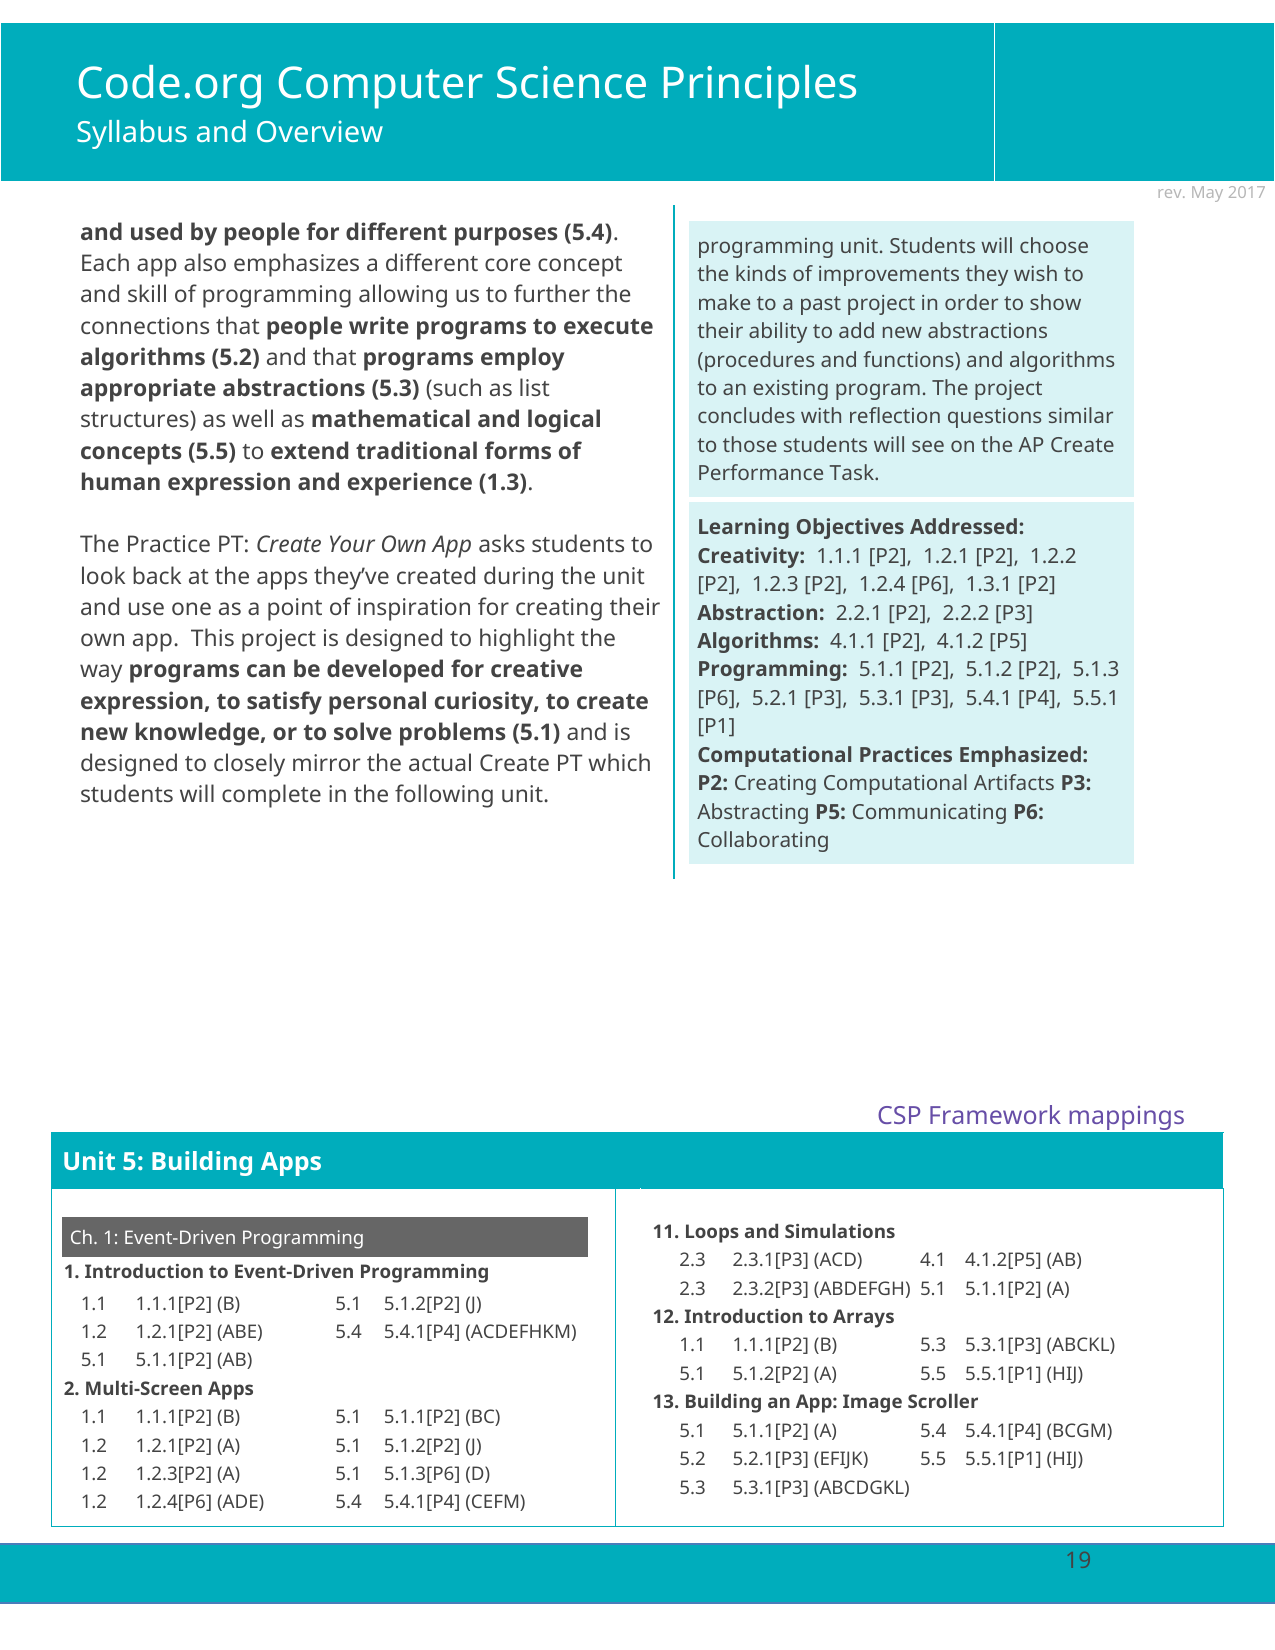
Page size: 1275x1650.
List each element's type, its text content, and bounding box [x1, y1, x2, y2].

text CSP Framework mappings [0, 1098, 1185, 1132]
table_cell [52, 1189, 615, 1526]
table_cell [616, 1189, 640, 1526]
table_header Unit 5: Building Apps [52, 1133, 1223, 1188]
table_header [675, 205, 1191, 879]
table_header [69, 205, 673, 879]
table_cell [641, 1189, 1223, 1526]
